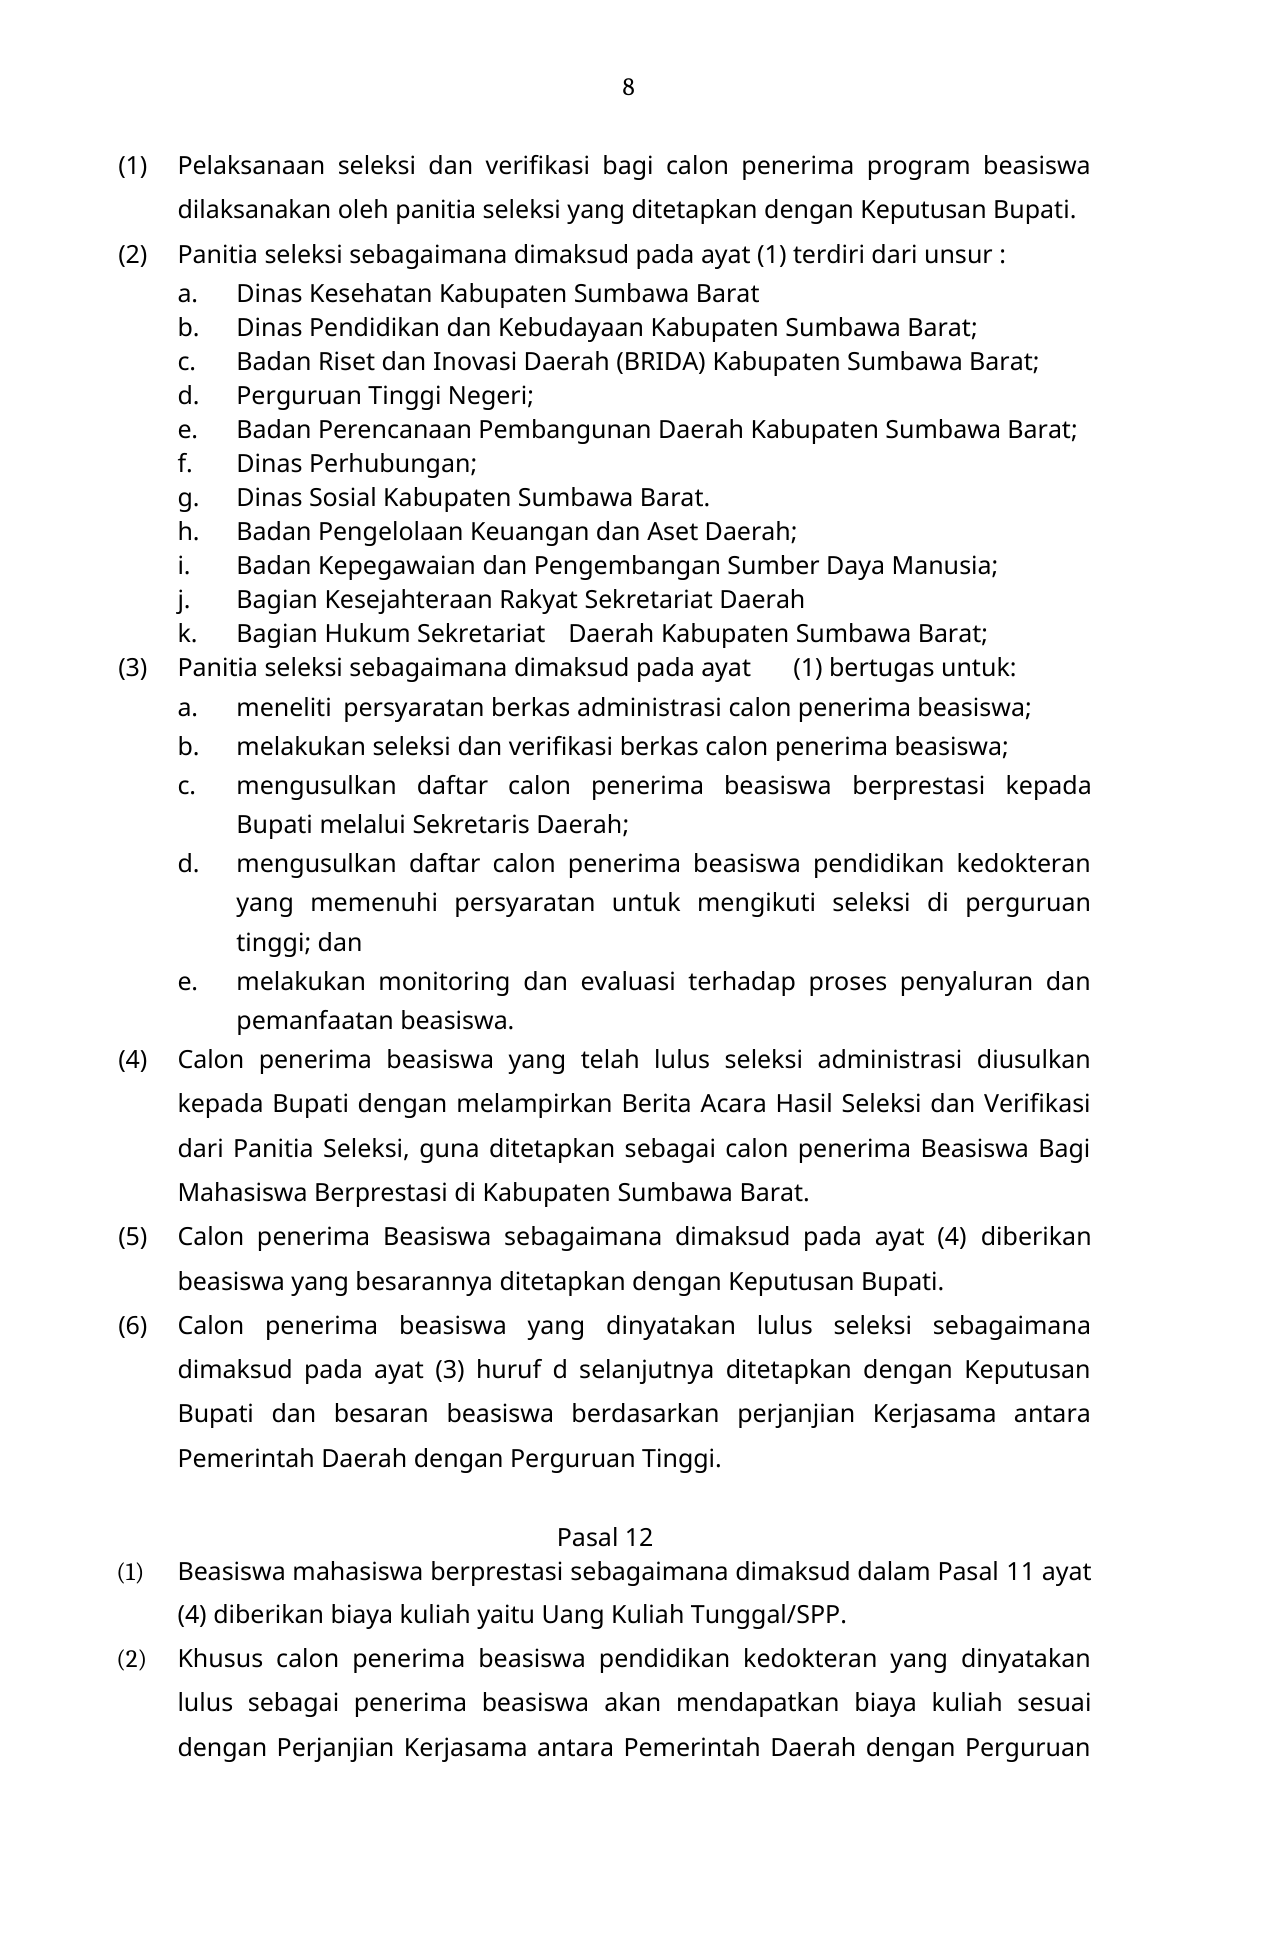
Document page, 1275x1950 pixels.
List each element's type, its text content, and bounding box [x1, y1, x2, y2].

list mengusulkan daftar calon penerima beasiswa pendidikan kedokteran yang memenuhi persyaratan untuk mengikuti seleksi di perguruan tinggi; dan [177, 846, 1092, 958]
list Calon penerima beasiswa yang telah lulus seleksi administrasi diusulkan kepada Bupati dengan melampirkan Berita Acara Hasil Seleksi dan Verifikasi dari Panitia Seleksi, guna ditetapkan sebagai calon penerima Beasiswa Bagi Mahasiswa Berprestasi di Kabupaten Sumbawa Barat. [118, 1042, 1092, 1209]
text Pasal 12 [118, 1519, 1092, 1553]
list Dinas Pendidikan dan Kebudayaan Kabupaten Sumbawa Barat; [177, 309, 1092, 343]
list Badan Pengelolaan Keuangan dan Aset Daerah; [177, 514, 1092, 548]
list Dinas Sosial Kabupaten Sumbawa Barat. [177, 480, 1092, 514]
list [116, 1641, 1092, 1763]
list Beasiswa mahasiswa berprestasi sebagaimana dimaksud dalam Pasal 11 ayat (4) diberikan biaya kuliah yaitu Uang Kuliah Tunggal/SPP. [116, 1553, 1092, 1631]
list Badan Perencanaan Pembangunan Daerah Kabupaten Sumbawa Barat; [177, 412, 1092, 446]
list melakukan monitoring dan evaluasi terhadap proses penyaluran dan pemanfaatan beasiswa. [177, 963, 1092, 1037]
list Panitia seleksi sebagaimana dimaksud pada ayat (1) bertugas untuk: [118, 650, 1092, 684]
list Calon penerima beasiswa yang dinyatakan lulus seleksi sebagaimana dimaksud pada ayat (3) huruf d selanjutnya ditetapkan dengan Keputusan Bupati dan besaran beasiswa berdasarkan perjanjian Kerjasama antara Pemerintah Daerah dengan Perguruan Tinggi. [118, 1307, 1092, 1474]
list Dinas Perhubungan; [177, 446, 1092, 480]
list mengusulkan daftar calon penerima beasiswa berprestasi kepada Bupati melalui Sekretaris Daerah; [177, 768, 1092, 841]
list Pelaksanaan seleksi dan verifikasi bagi calon penerima program beasiswa dilaksanakan oleh panitia seleksi yang ditetapkan dengan Keputusan Bupati. [118, 148, 1092, 226]
list Badan Kepegawaian dan Pengembangan Sumber Daya Manusia; [177, 548, 1092, 582]
list Calon penerima Beasiswa sebagaimana dimaksud pada ayat (4) diberikan beasiswa yang besarannya ditetapkan dengan Keputusan Bupati. [118, 1219, 1092, 1297]
list Panitia seleksi sebagaimana dimaksud pada ayat (1) terdiri dari unsur : [118, 236, 1092, 270]
list Perguruan Tinggi Negeri; [177, 378, 1092, 412]
list Badan Riset dan Inovasi Daerah (BRIDA) Kabupaten Sumbawa Barat; [177, 343, 1092, 378]
list Bagian Kesejahteraan Rakyat Sekretariat Daerah [177, 582, 1092, 616]
list melakukan seleksi dan verifikasi berkas calon penerima beasiswa; [177, 728, 1092, 762]
list meneliti persyaratan berkas administrasi calon penerima beasiswa; [177, 689, 1092, 723]
list Bagian Hukum Sekretariat Daerah Kabupaten Sumbawa Barat; [177, 616, 1092, 650]
list Dinas Kesehatan Kabupaten Sumbawa Barat [177, 275, 1092, 309]
